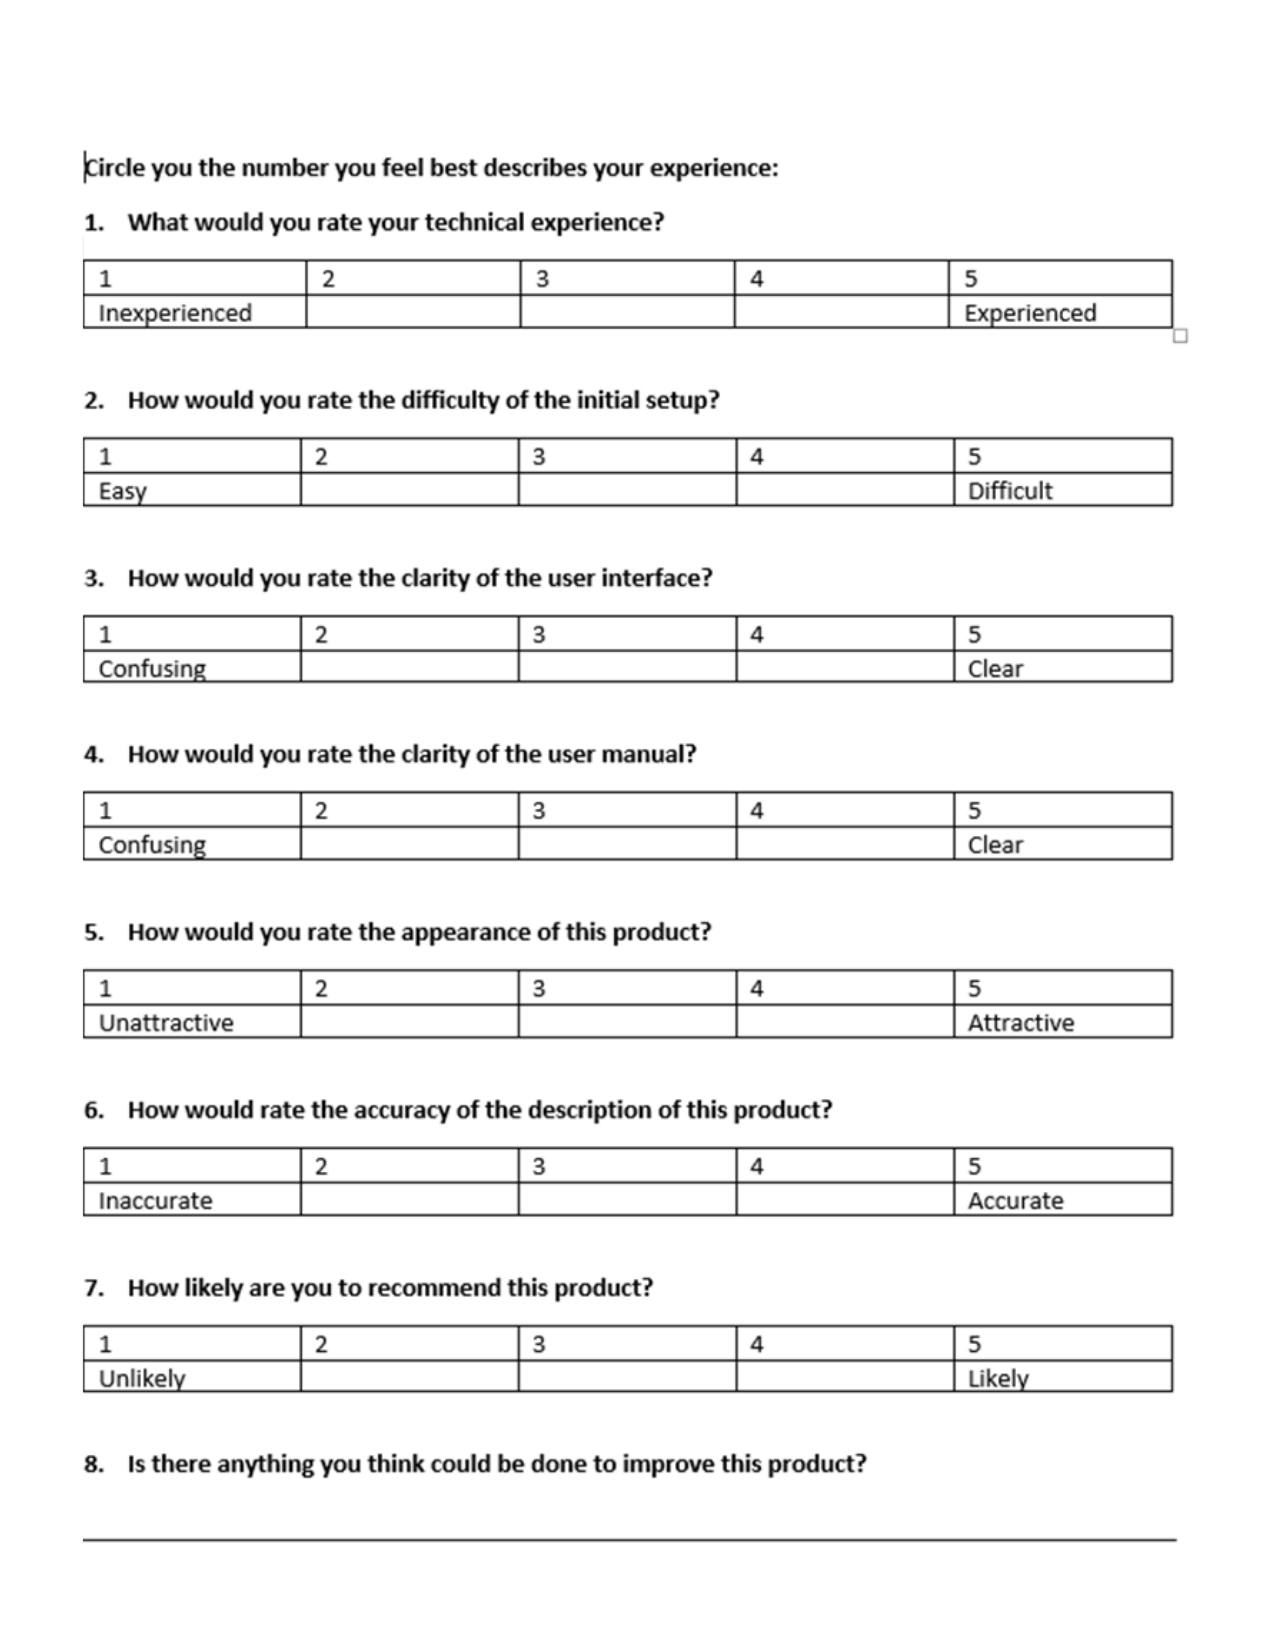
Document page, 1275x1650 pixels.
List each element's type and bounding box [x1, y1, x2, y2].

picture [82, 150, 1205, 1574]
